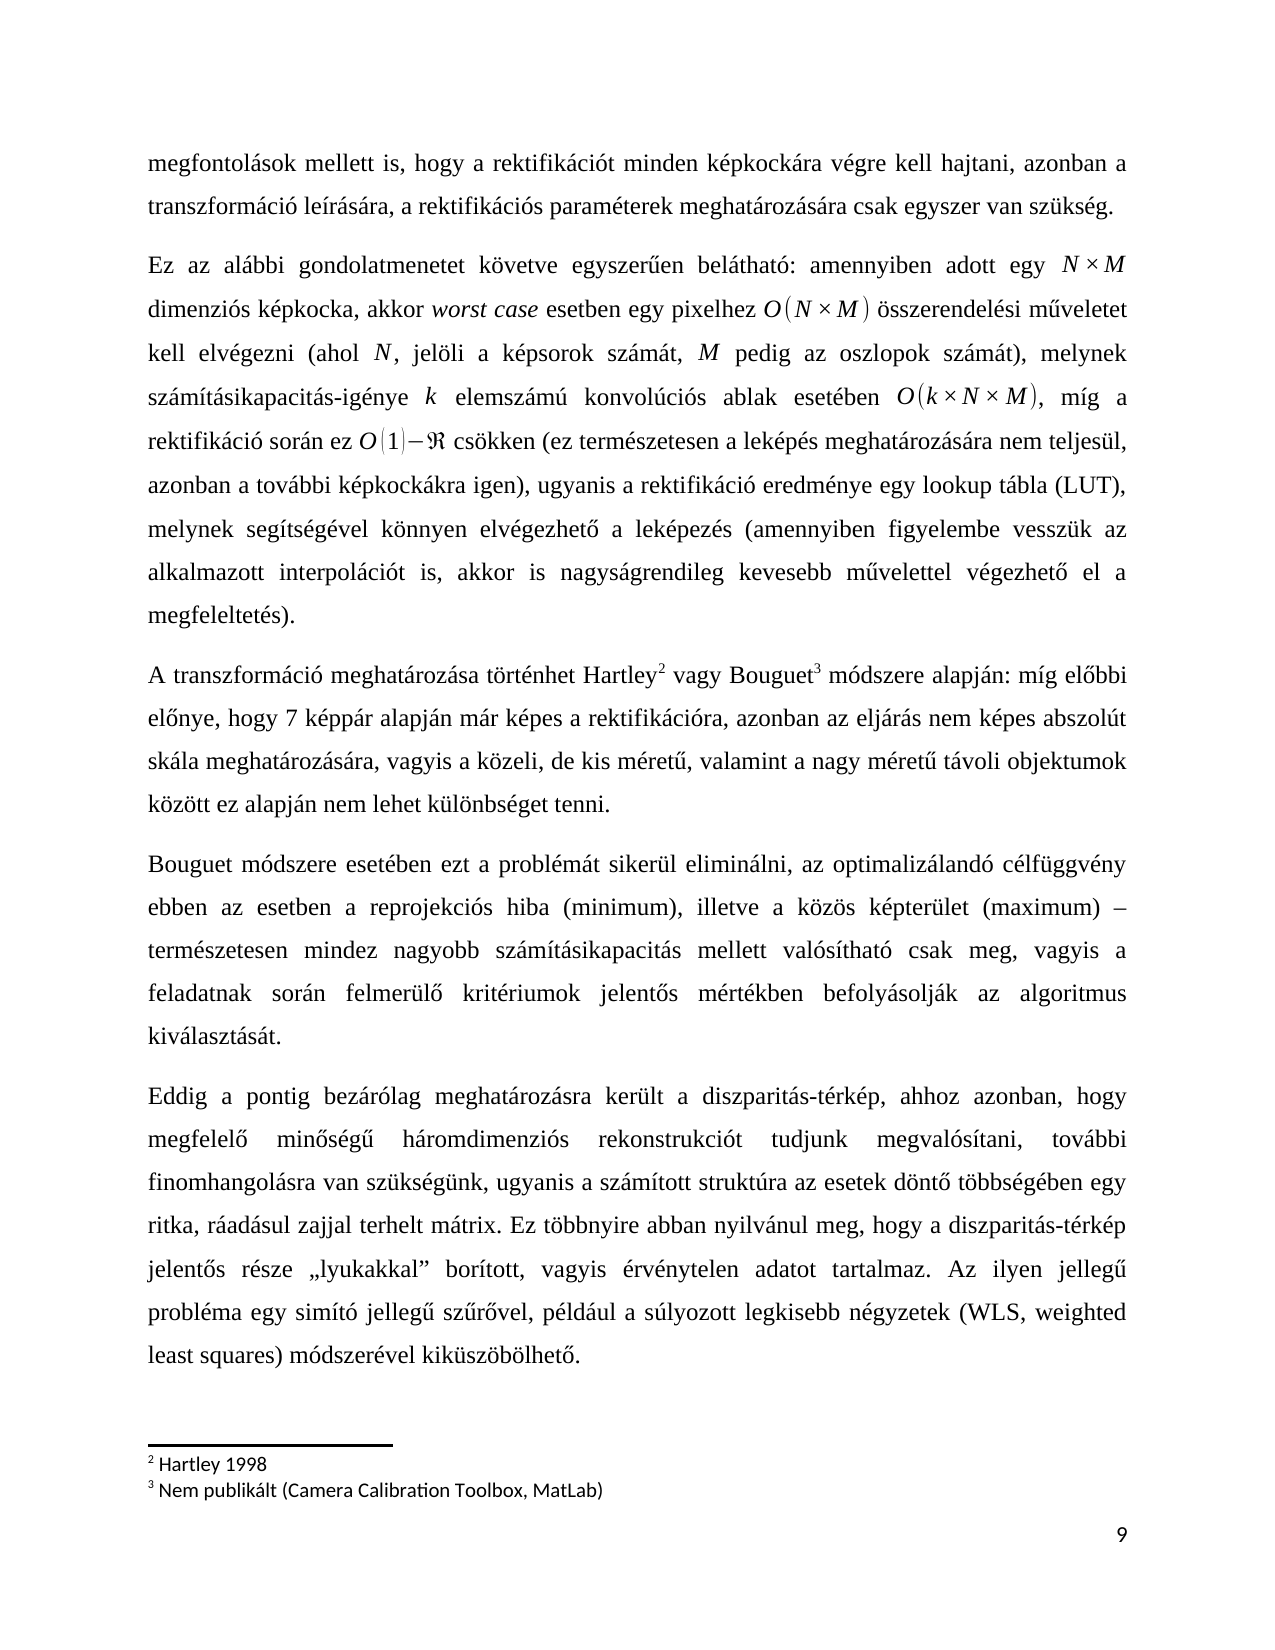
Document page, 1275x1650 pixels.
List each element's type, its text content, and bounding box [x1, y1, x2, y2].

text Eddig a pontig bezárólag meghatározásra került a diszparitás-térkép, ahhoz azonban, hogy megfelelő minőségű háromdimenziós rekonstrukciót tudjunk megvalósítani, további finomhangolásra van szükségünk, ugyanis a számított struktúra az esetek döntő többségében egy ritka, ráadásul zajjal terhelt mátrix. Ez többnyire abban nyilvánul meg, hogy a diszparitás-térkép jelentős része „lyukakkal” borított, vagyis érvénytelen adatot tartalmaz. Az ilyen jellegű probléma egy simító jellegű szűrővel, például a súlyozott legkisebb négyzetek (WLS, weighted least squares) módszerével kiküszöbölhető. [148, 1081, 1127, 1369]
text Bouguet módszere esetében ezt a problémát sikerül eliminálni, az optimalizálandó célfüggvény ebben az esetben a reprojekciós hiba (minimum), illetve a közös képterület (maximum) – természetesen mindez nagyobb számításikapacitás mellett valósítható csak meg, vagyis a feladatnak során felmerülő kritériumok jelentős mértékben befolyásolják az algoritmus kiválasztását. [148, 849, 1127, 1050]
text Ez az alábbi gondolatmenetet követve egyszerűen belátható: amennyiben adott egy dimenziós képkocka, akkor worst case esetben egy pixelhez összerendelési műveletet kell elvégezni (ahol , jelöli a képsorok számát, pedig az oszlopok számát), melynek számításikapacitás-igénye elemszámú konvolúciós ablak esetében , míg a rektifikáció során ez csökken (ez természetesen a leképés meghatározására nem teljesül, azonban a további képkockákra igen), ugyanis a rektifikáció eredménye egy lookup tábla (LUT), melynek segítségével könnyen elvégezhető a leképezés (amennyiben figyelembe vesszük az alkalmazott interpolációt is, akkor is nagyságrendileg kevesebb művelettel végezhető el a megfeleltetés). [148, 251, 1127, 629]
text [148, 148, 1127, 219]
text A transzformáció meghatározása történhet Hartley vagy Bouguet módszere alapján: míg előbbi előnye, hogy 7 képpár alapján már képes a rektifikációra, azonban az eljárás nem képes abszolút skála meghatározására, vagyis a közeli, de kis méretű, valamint a nagy méretű távoli objektumok között ez alapján nem lehet különbséget tenni. [148, 660, 1127, 818]
